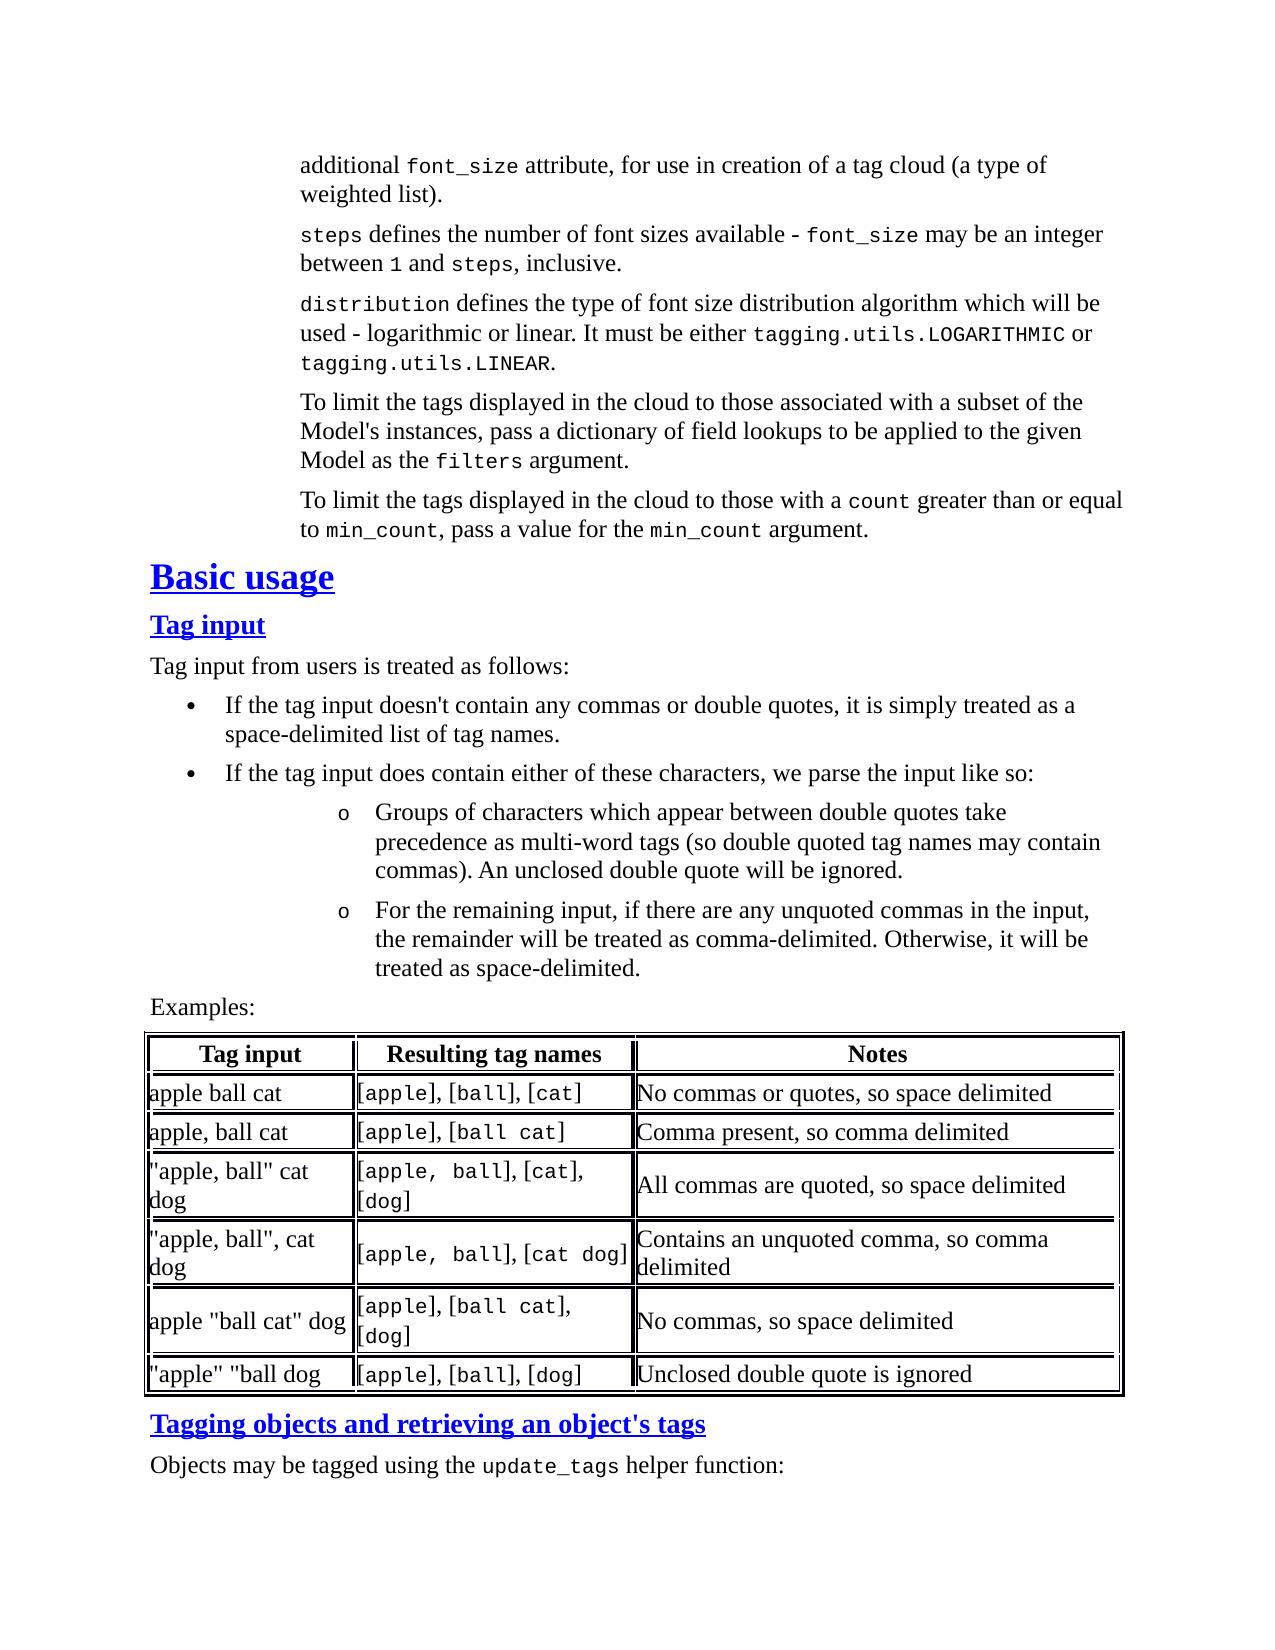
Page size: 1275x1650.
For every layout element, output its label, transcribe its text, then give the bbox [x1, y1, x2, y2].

table_cell No commas, so space delimited [635, 1283, 1122, 1351]
table_cell [apple, ball], [cat], [dog] [358, 1154, 631, 1216]
text Basic usage [150, 554, 1125, 598]
text Tag input from users is treated as follows: [150, 651, 1125, 680]
table_cell apple, ball cat [147, 1109, 355, 1147]
text Examples: [150, 992, 1125, 1021]
list If the tag input doesn't contain any commas or double quotes, it is simply treated as a space-delimited list of tag names. [187, 690, 1125, 748]
text Tag input [150, 608, 1125, 641]
table_cell [apple], [ball cat] [358, 1115, 631, 1147]
table_cell [apple], [ball], [dog] [355, 1351, 634, 1390]
table_cell apple ball cat [147, 1070, 355, 1108]
table_cell "apple, ball", cat dog [147, 1216, 355, 1283]
table_cell [apple], [ball], [cat] [358, 1076, 631, 1108]
text Objects may be tagged using the update_tags helper function: [150, 1450, 1125, 1479]
table_cell "apple" "ball dog [147, 1351, 355, 1390]
table_cell All commas are quoted, so space delimited [635, 1148, 1122, 1216]
text To limit the tags displayed in the cloud to those with a count greater than or equal to min_count, pass a value for the min_count argument. [300, 485, 1125, 544]
table_header Notes [635, 1033, 1122, 1069]
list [262, 150, 1125, 208]
list For the remaining input, if there are any unquoted commas in the input, the remainder will be treated as comma-delimited. Otherwise, it will be treated as space-delimited. [337, 895, 1125, 982]
table_cell Unclosed double quote is ignored [635, 1351, 1122, 1390]
list If the tag input does contain either of these characters, we parse the input like so: [187, 758, 1125, 787]
table_cell apple "ball cat" dog [147, 1283, 355, 1351]
table_cell "apple, ball" cat dog [147, 1148, 355, 1216]
text distribution defines the type of font size distribution algorithm which will be used - logarithmic or linear. It must be either tagging.utils.LOGARITHMIC or tagging.utils.LINEAR. [300, 288, 1125, 377]
text Tagging objects and retrieving an object's tags [150, 1407, 1125, 1439]
table_cell [apple], [ball cat], [dog] [358, 1289, 631, 1351]
table_cell Contains an unquoted comma, so comma delimited [635, 1216, 1122, 1283]
list Groups of characters which appear between double quotes take precedence as multi-word tags (so double quoted tag names may contain commas). An unclosed double quote will be ignored. [337, 797, 1125, 884]
table_cell No commas or quotes, so space delimited [635, 1070, 1122, 1108]
text To limit the tags displayed in the cloud to those associated with a subset of the Model's instances, pass a dictionary of field lookups to be applied to the given Model as the filters argument. [300, 387, 1125, 474]
table_cell Comma present, so comma delimited [635, 1109, 1122, 1147]
table_header Tag input [150, 1038, 355, 1069]
table_header Resulting tag names [355, 1033, 634, 1069]
table_cell [apple, ball], [cat dog] [358, 1222, 631, 1283]
text steps defines the number of font sizes available - font_size may be an integer between 1 and steps, inclusive. [300, 219, 1125, 278]
